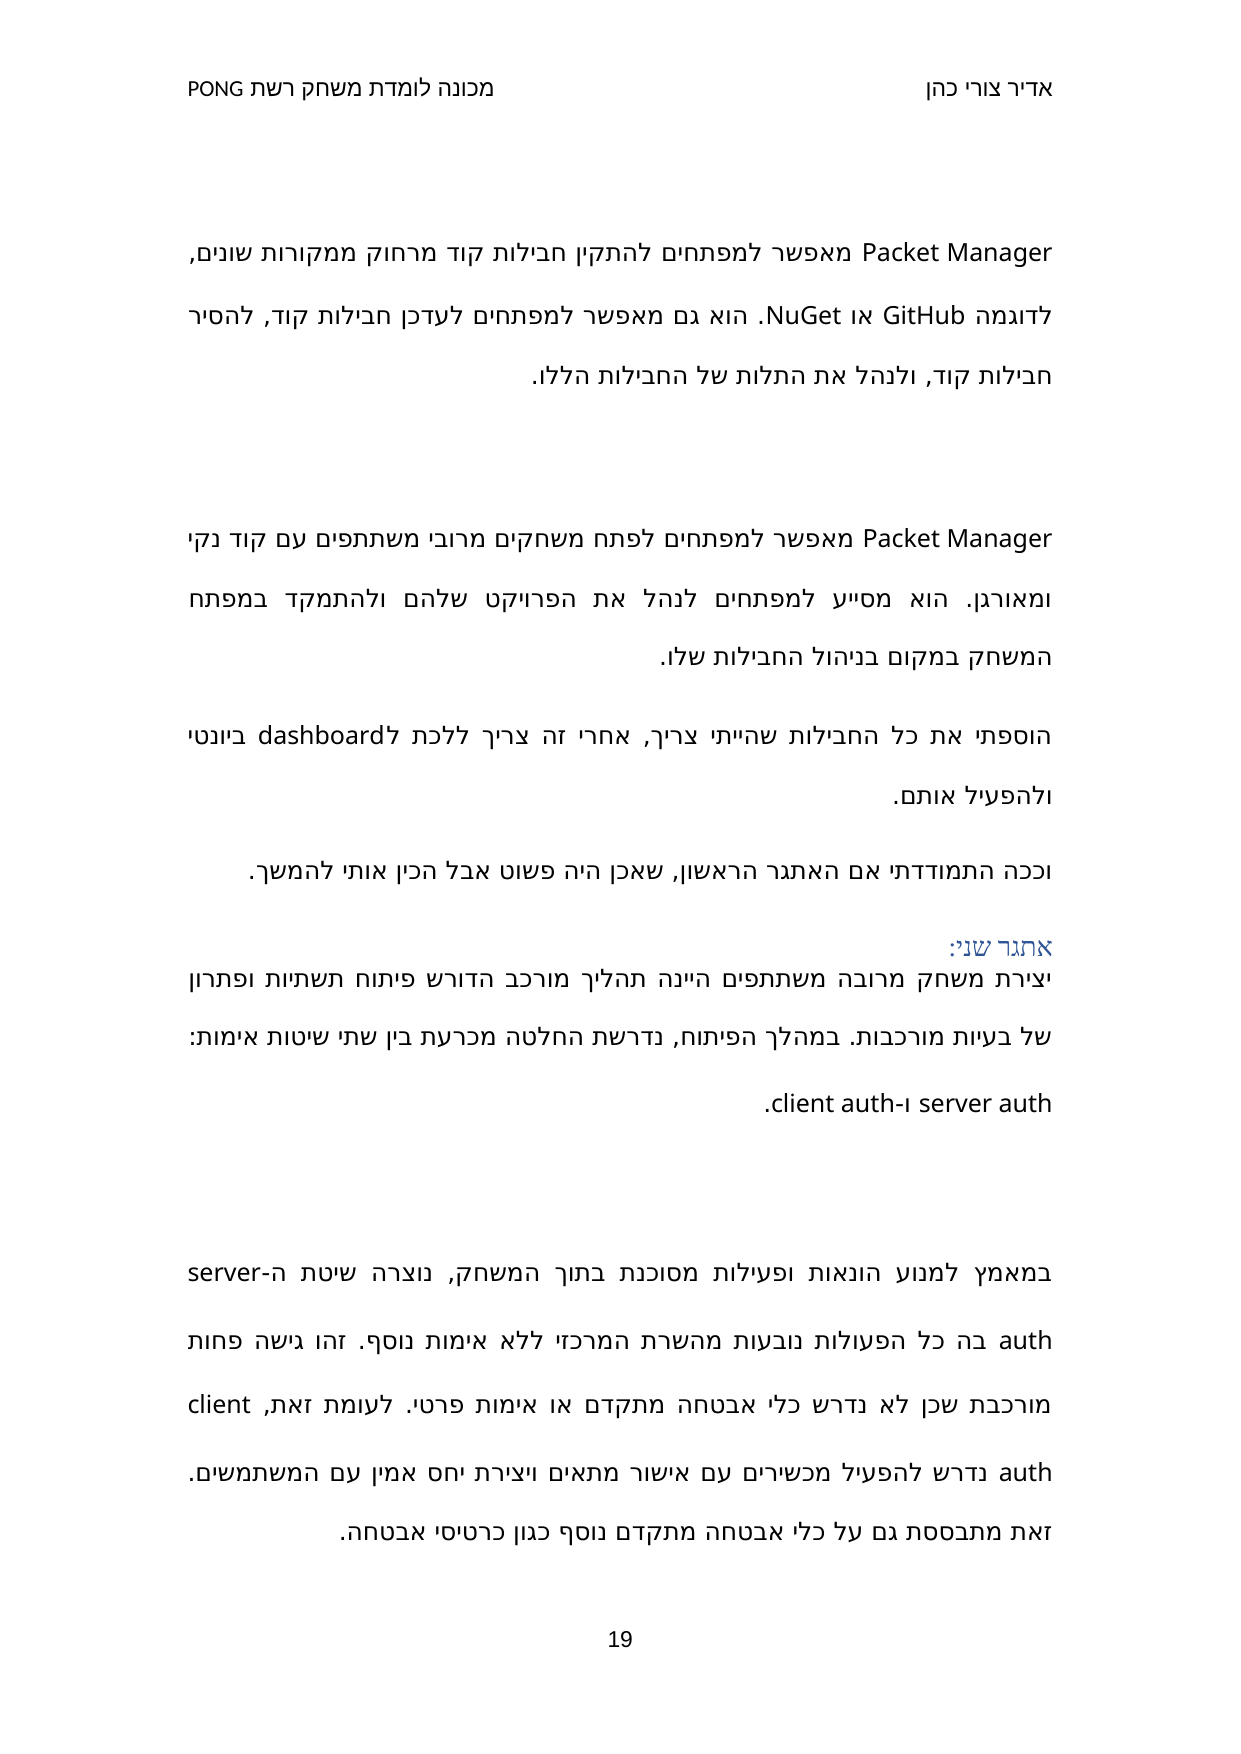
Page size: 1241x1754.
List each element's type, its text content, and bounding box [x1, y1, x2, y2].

text הוספתי את כל החבילות שהייתי צריך, אחרי זה צריך ללכת לdashboard ביונטי ולהפעיל אותם. [187, 718, 1053, 810]
text וככה התמודדתי אם האתגר הראשון, שאכן היה פשוט אבל הכין אותי להמשך. [187, 856, 1053, 885]
text Packet Manager מאפשר למפתחים לפתח משחקים מרובי משתתפים עם קוד נקי ומאורגן. הוא מסייע למפתחים לנהל את הפרויקט שלהם ולהתמקד במפתח המשחק במקום בניהול החבילות שלו. [187, 521, 1053, 672]
text Packet Manager מאפשר למפתחים להתקין חבילות קוד מרחוק ממקורות שונים, לדוגמה GitHub או NuGet. הוא גם מאפשר למפתחים לעדכן חבילות קוד, להסיר חבילות קוד, ולנהל את התלות של החבילות הללו. [187, 235, 1053, 390]
text במאמץ למנוע הונאות ופעילות מסוכנת בתוך המשחק, נוצרה שיטת ה-server auth בה כל הפעולות נובעות מהשרת המרכזי ללא אימות נוסף. זהו גישה פחות מורכבת שכן לא נדרש כלי אבטחה מתקדם או אימות פרטי. לעומת זאת, client auth נדרש להפעיל מכשירים עם אישור מתאים ויצירת יחס אמין עם המשתמשים. זאת מתבססת גם על כלי אבטחה מתקדם נוסף כגון כרטיסי אבטחה. [187, 1255, 1053, 1547]
text יצירת משחק מרובה משתתפים היינה תהליך מורכב הדורש פיתוח תשתיות ופתרון של בעיות מורכבות. במהלך הפיתוח, נדרשת החלטה מכרעת בין שתי שיטות אימות: server auth ו-client auth. [187, 964, 1053, 1119]
subtitle אתגר שני: [187, 931, 1053, 962]
